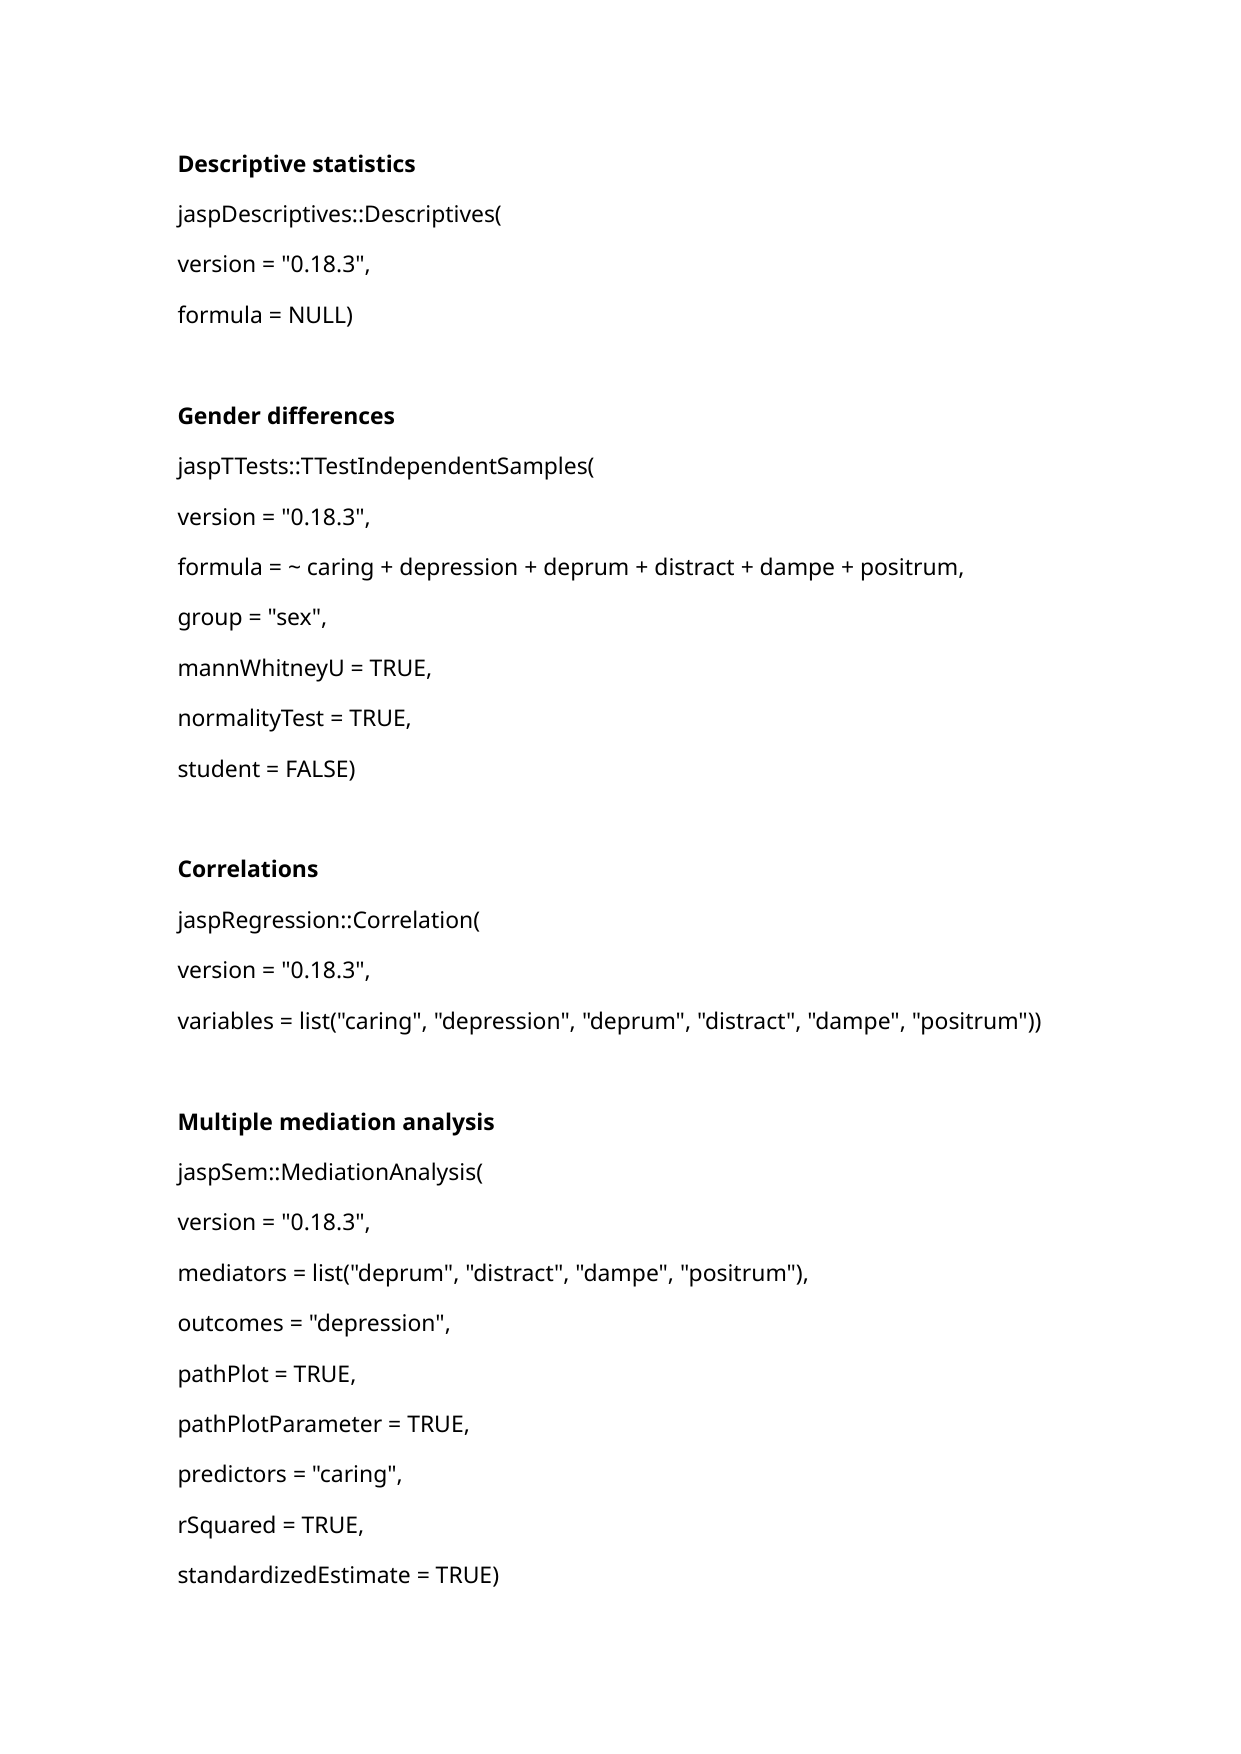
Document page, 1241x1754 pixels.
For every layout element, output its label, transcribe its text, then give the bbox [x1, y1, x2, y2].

text Descriptive statistics [177, 148, 1063, 179]
text standardizedEstimate = TRUE) [177, 1559, 1063, 1591]
text jaspRegression::Correlation( [177, 904, 1063, 935]
text version = "0.18.3", [177, 954, 1063, 986]
text variables = list("caring", "depression", "deprum", "distract", "dampe", "positrum")) [177, 1005, 1063, 1036]
text jaspSem::MediationAnalysis( [177, 1156, 1063, 1187]
text normalityTest = TRUE, [177, 702, 1063, 733]
text formula = ~ caring + depression + deprum + distract + dampe + positrum, [177, 551, 1063, 582]
text Correlations [177, 853, 1063, 885]
text group = "sex", [177, 601, 1063, 633]
text version = "0.18.3", [177, 248, 1063, 280]
text jaspTTests::TTestIndependentSamples( [177, 450, 1063, 481]
text outcomes = "depression", [177, 1307, 1063, 1338]
text rSquared = TRUE, [177, 1509, 1063, 1540]
text Multiple mediation analysis [177, 1106, 1063, 1137]
text pathPlotParameter = TRUE, [177, 1408, 1063, 1439]
text student = FALSE) [177, 753, 1063, 784]
text Gender differences [177, 400, 1063, 431]
text formula = NULL) [177, 299, 1063, 330]
text jaspDescriptives::Descriptives( [177, 198, 1063, 229]
text mannWhitneyU = TRUE, [177, 652, 1063, 683]
text version = "0.18.3", [177, 501, 1063, 532]
text pathPlot = TRUE, [177, 1358, 1063, 1389]
text mediators = list("deprum", "distract", "dampe", "positrum"), [177, 1257, 1063, 1288]
text predictors = "caring", [177, 1458, 1063, 1490]
text version = "0.18.3", [177, 1206, 1063, 1238]
